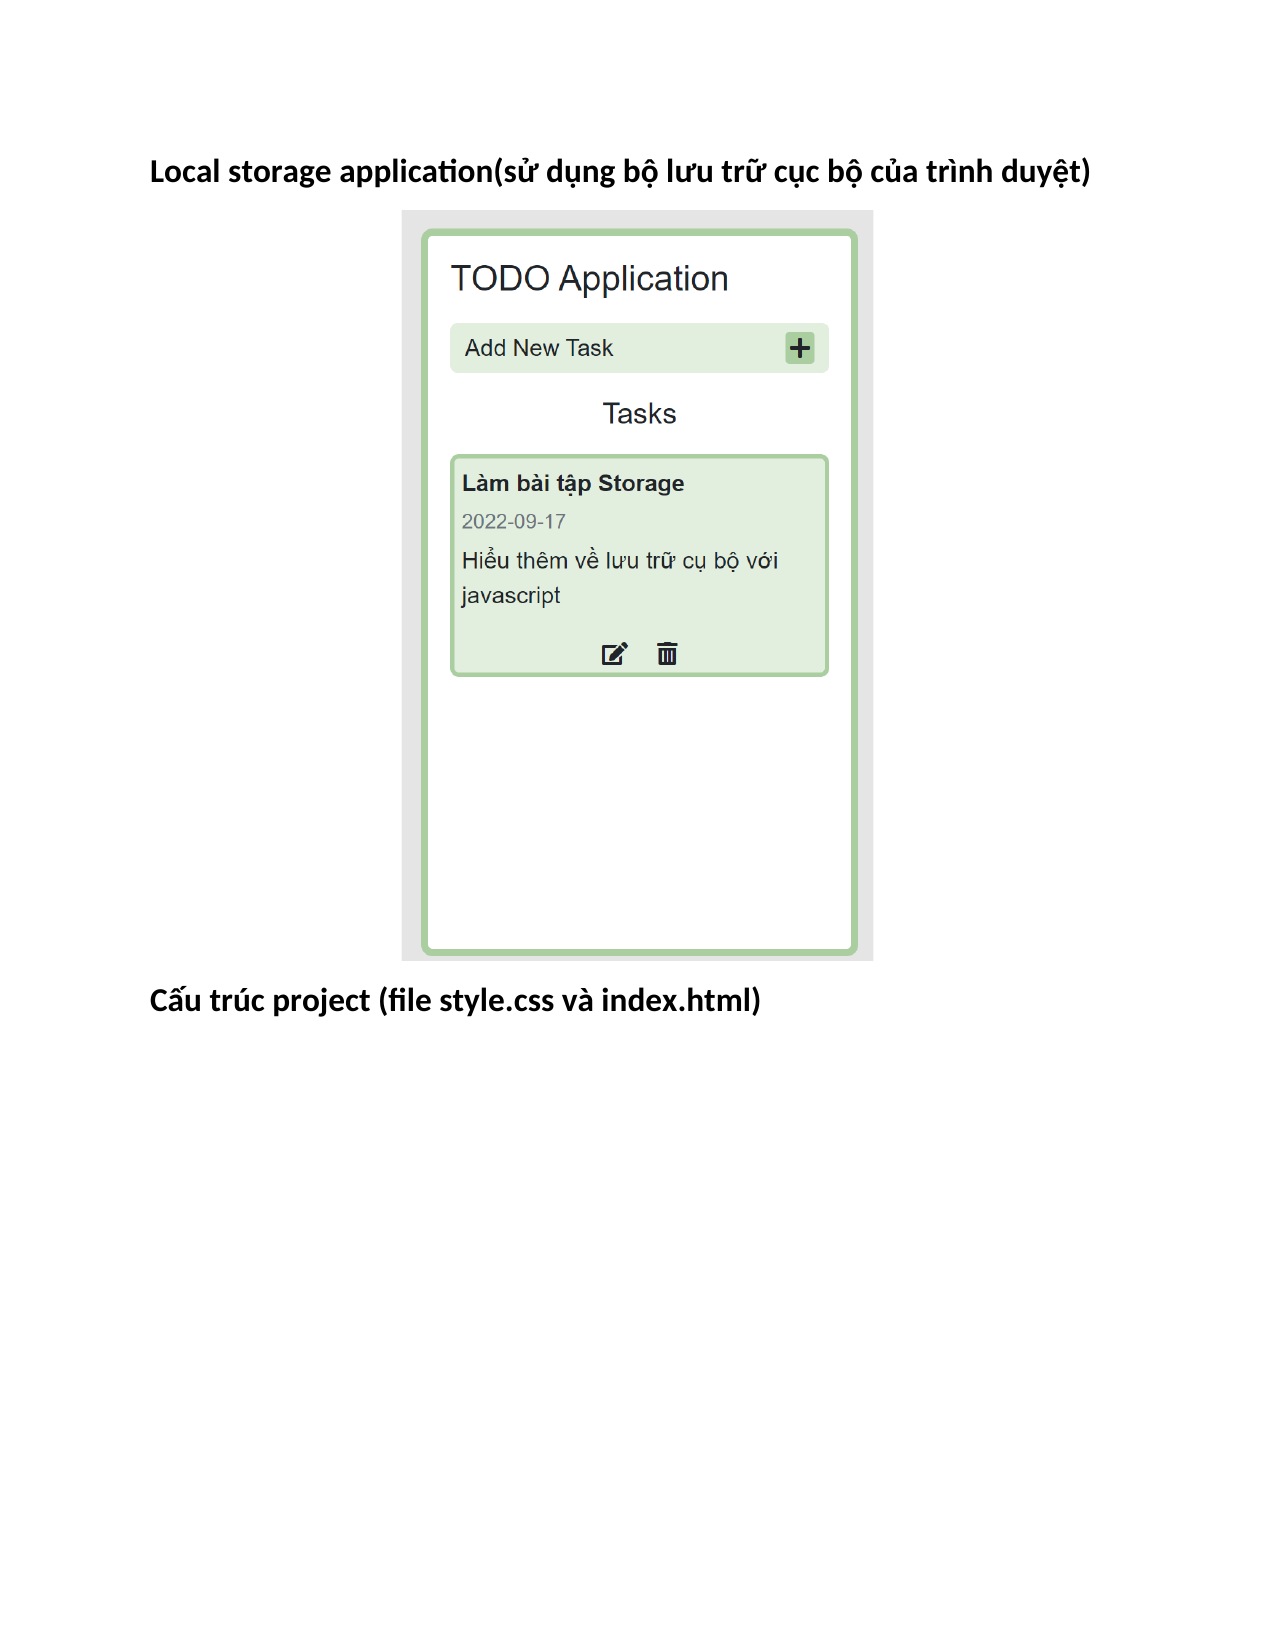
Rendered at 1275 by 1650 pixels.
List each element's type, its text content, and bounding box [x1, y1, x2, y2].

text Local storage application(sử dụng bộ lưu trữ cục bộ của trình duyệt) [150, 150, 1125, 191]
text Cấu trúc project (file style.css và index.html) [150, 979, 1125, 1020]
